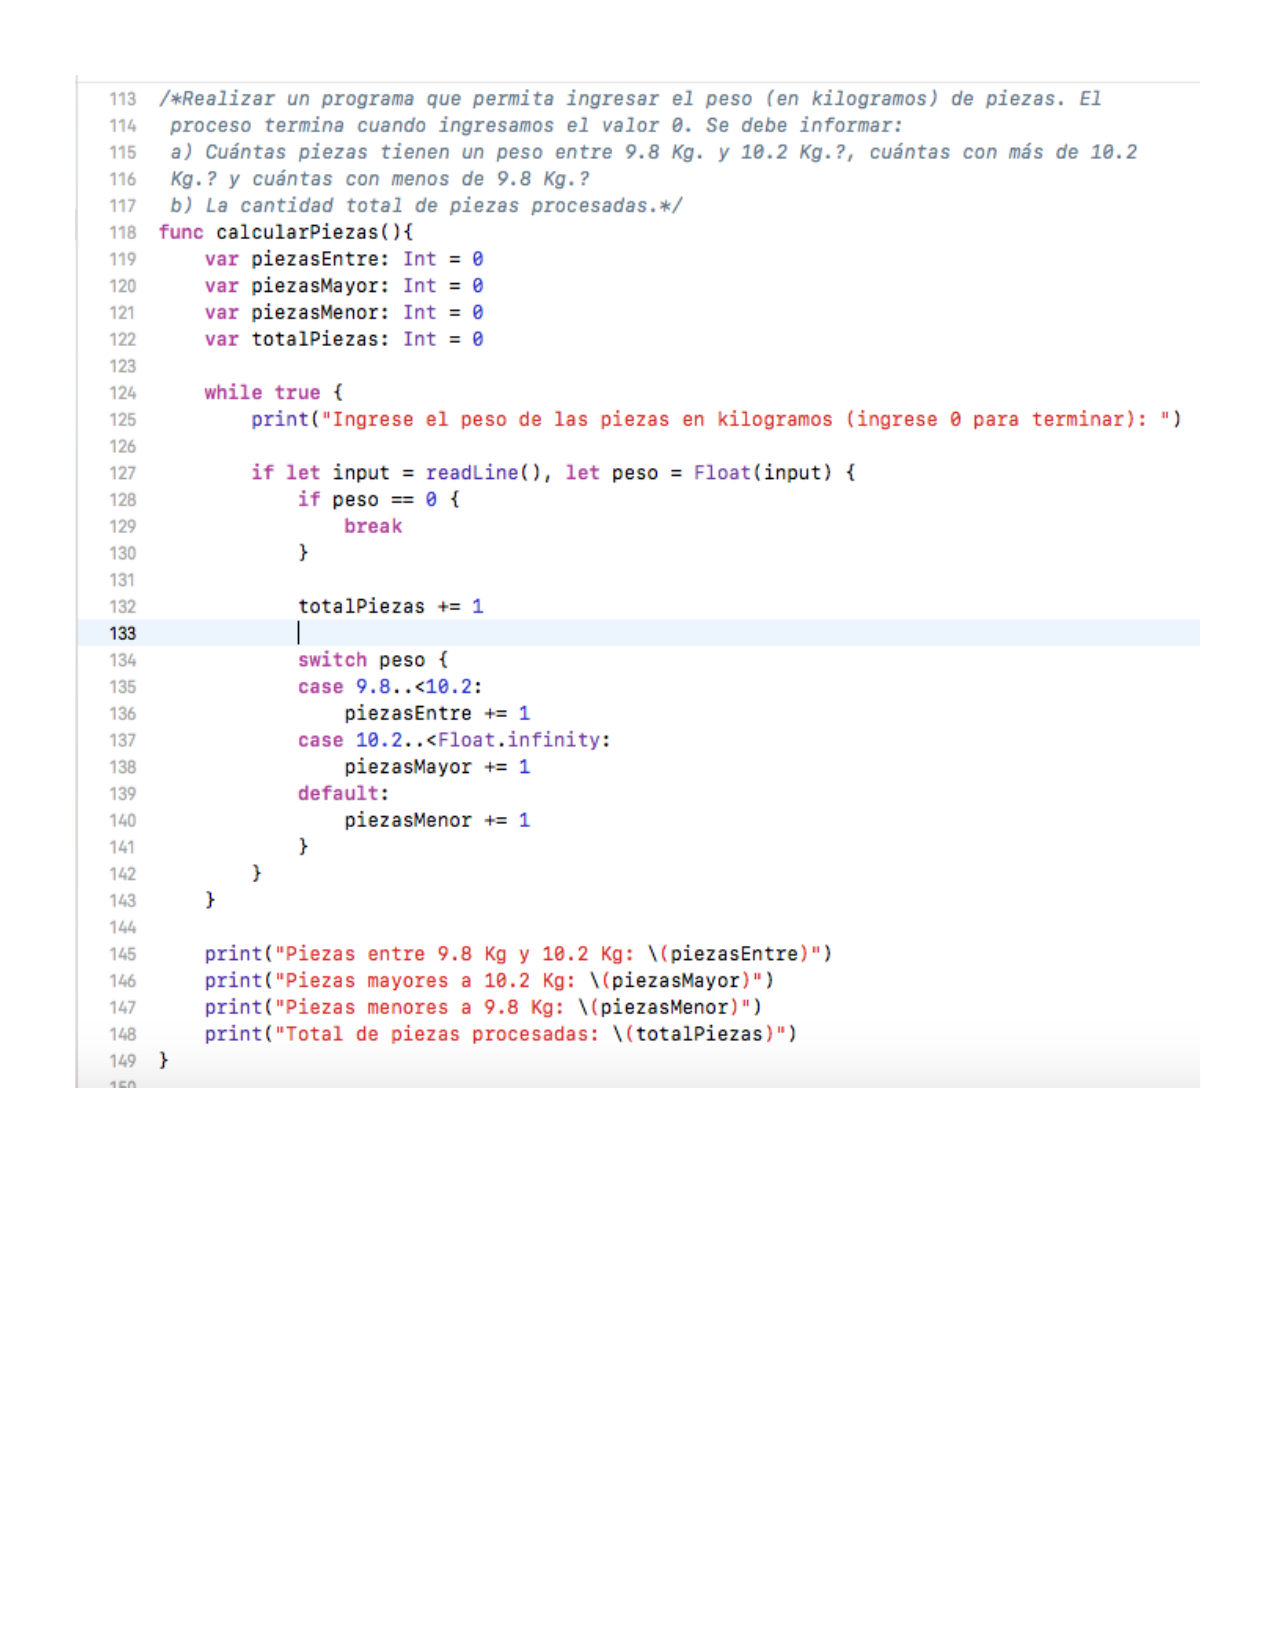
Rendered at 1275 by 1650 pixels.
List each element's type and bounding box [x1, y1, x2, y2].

picture [75, 75, 1200, 1088]
